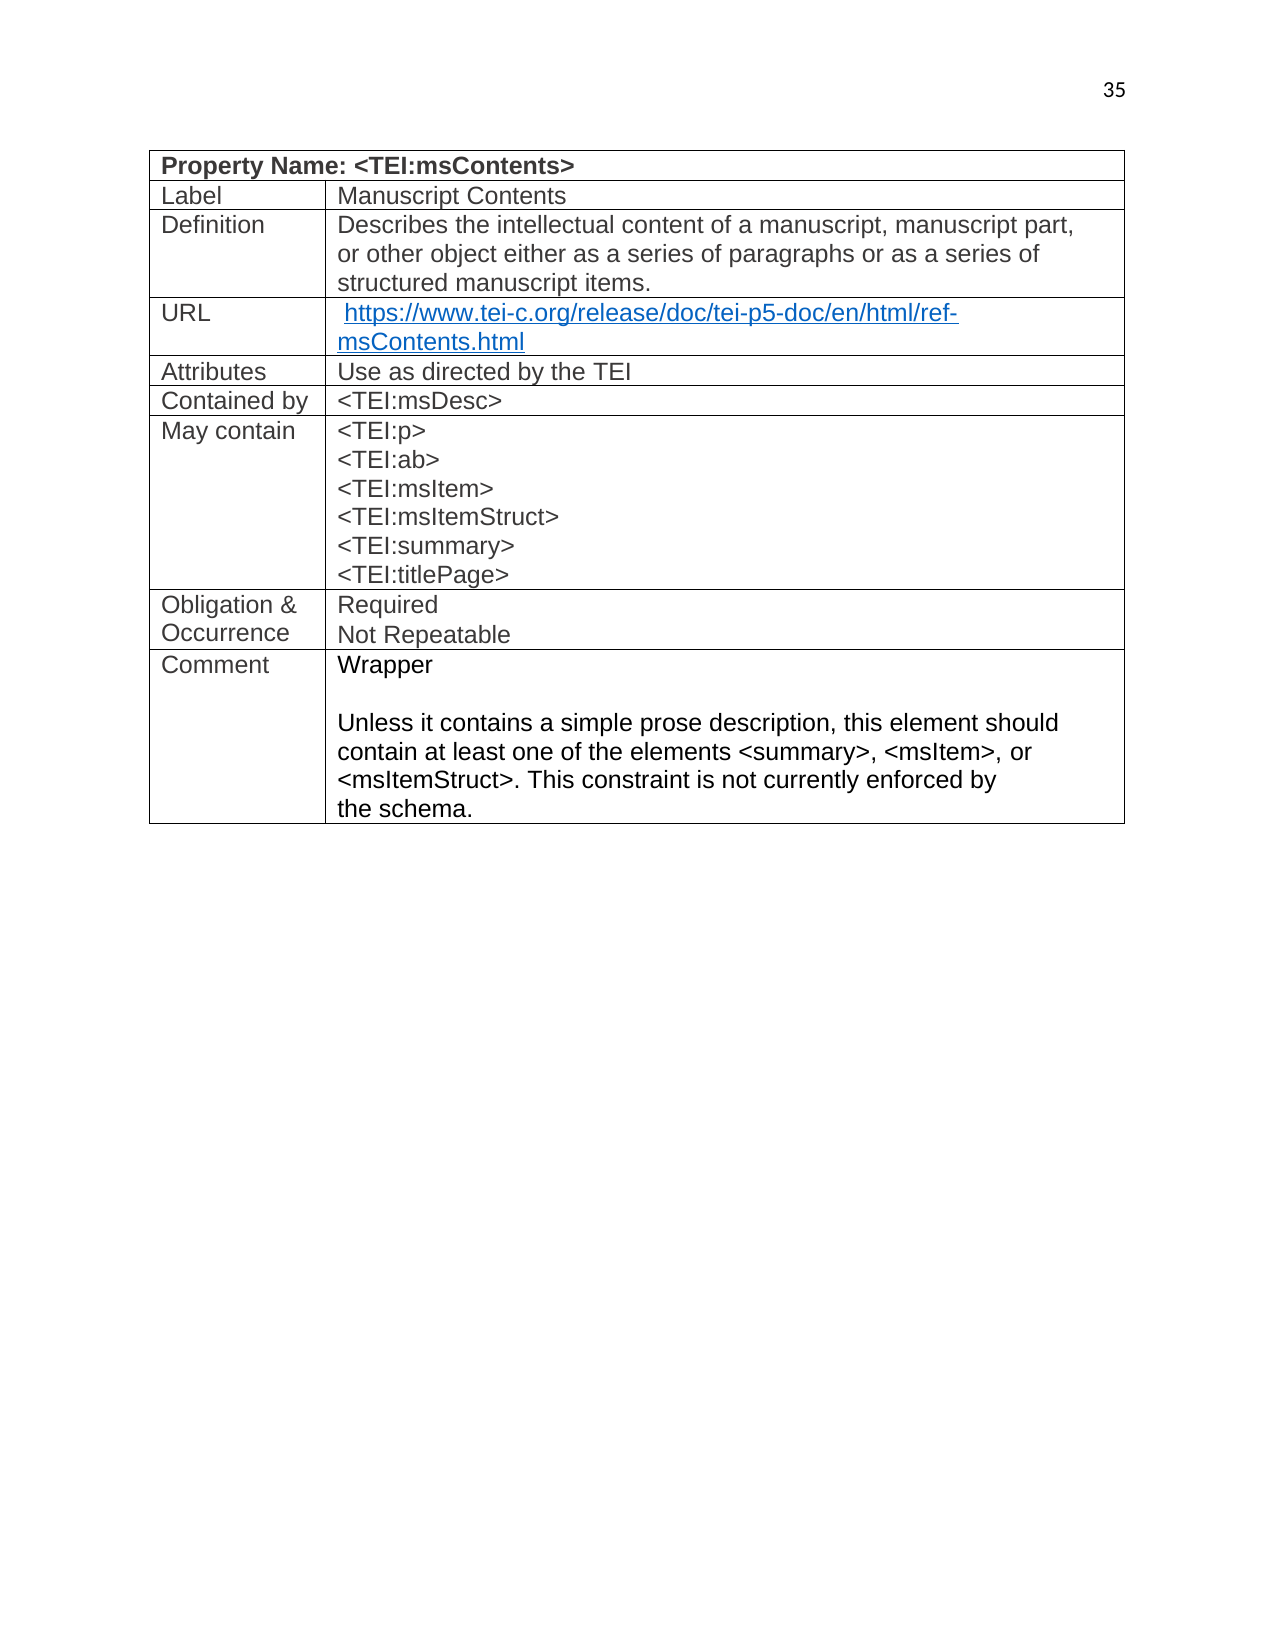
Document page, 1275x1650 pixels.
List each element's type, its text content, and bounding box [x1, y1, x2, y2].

table_cell URL [150, 298, 325, 355]
table_cell <TEI:p> <TEI:ab> <TEI:msItem> <TEI:msItemStruct> <TEI:summary> <TEI:titlePage> [326, 416, 1124, 588]
table_cell Describes the intellectual content of a manuscript, manuscript part, or other object either as a series of paragraphs or as a series of structured manuscript items. [326, 210, 1124, 297]
table_cell Use as directed by the TEI [326, 356, 1124, 385]
table_cell Obligation & Occurrence [150, 590, 325, 649]
table_cell Comment [150, 650, 325, 823]
table_cell Manuscript Contents [326, 181, 1124, 209]
table_cell Definition [150, 210, 325, 297]
table_header Property Name: <TEI:msContents> [150, 151, 1124, 179]
table_cell Label [150, 181, 325, 209]
table_cell <TEI:msDesc> [326, 386, 1124, 415]
table_cell Required Not Repeatable [326, 590, 1124, 649]
table_cell Contained by [150, 386, 325, 415]
table_cell https://www.tei-c.org/release/doc/tei-p5-doc/en/html/ref- msContents.html [326, 298, 1124, 355]
table_cell May contain [150, 416, 325, 588]
table_cell Wrapper Unless it contains a simple prose description, this element should contain at least one of the elements <summary>, <msItem>, or <msItemStruct>. This constraint is not currently enforced by the schema. [326, 650, 1124, 823]
table_cell Attributes [150, 356, 325, 385]
